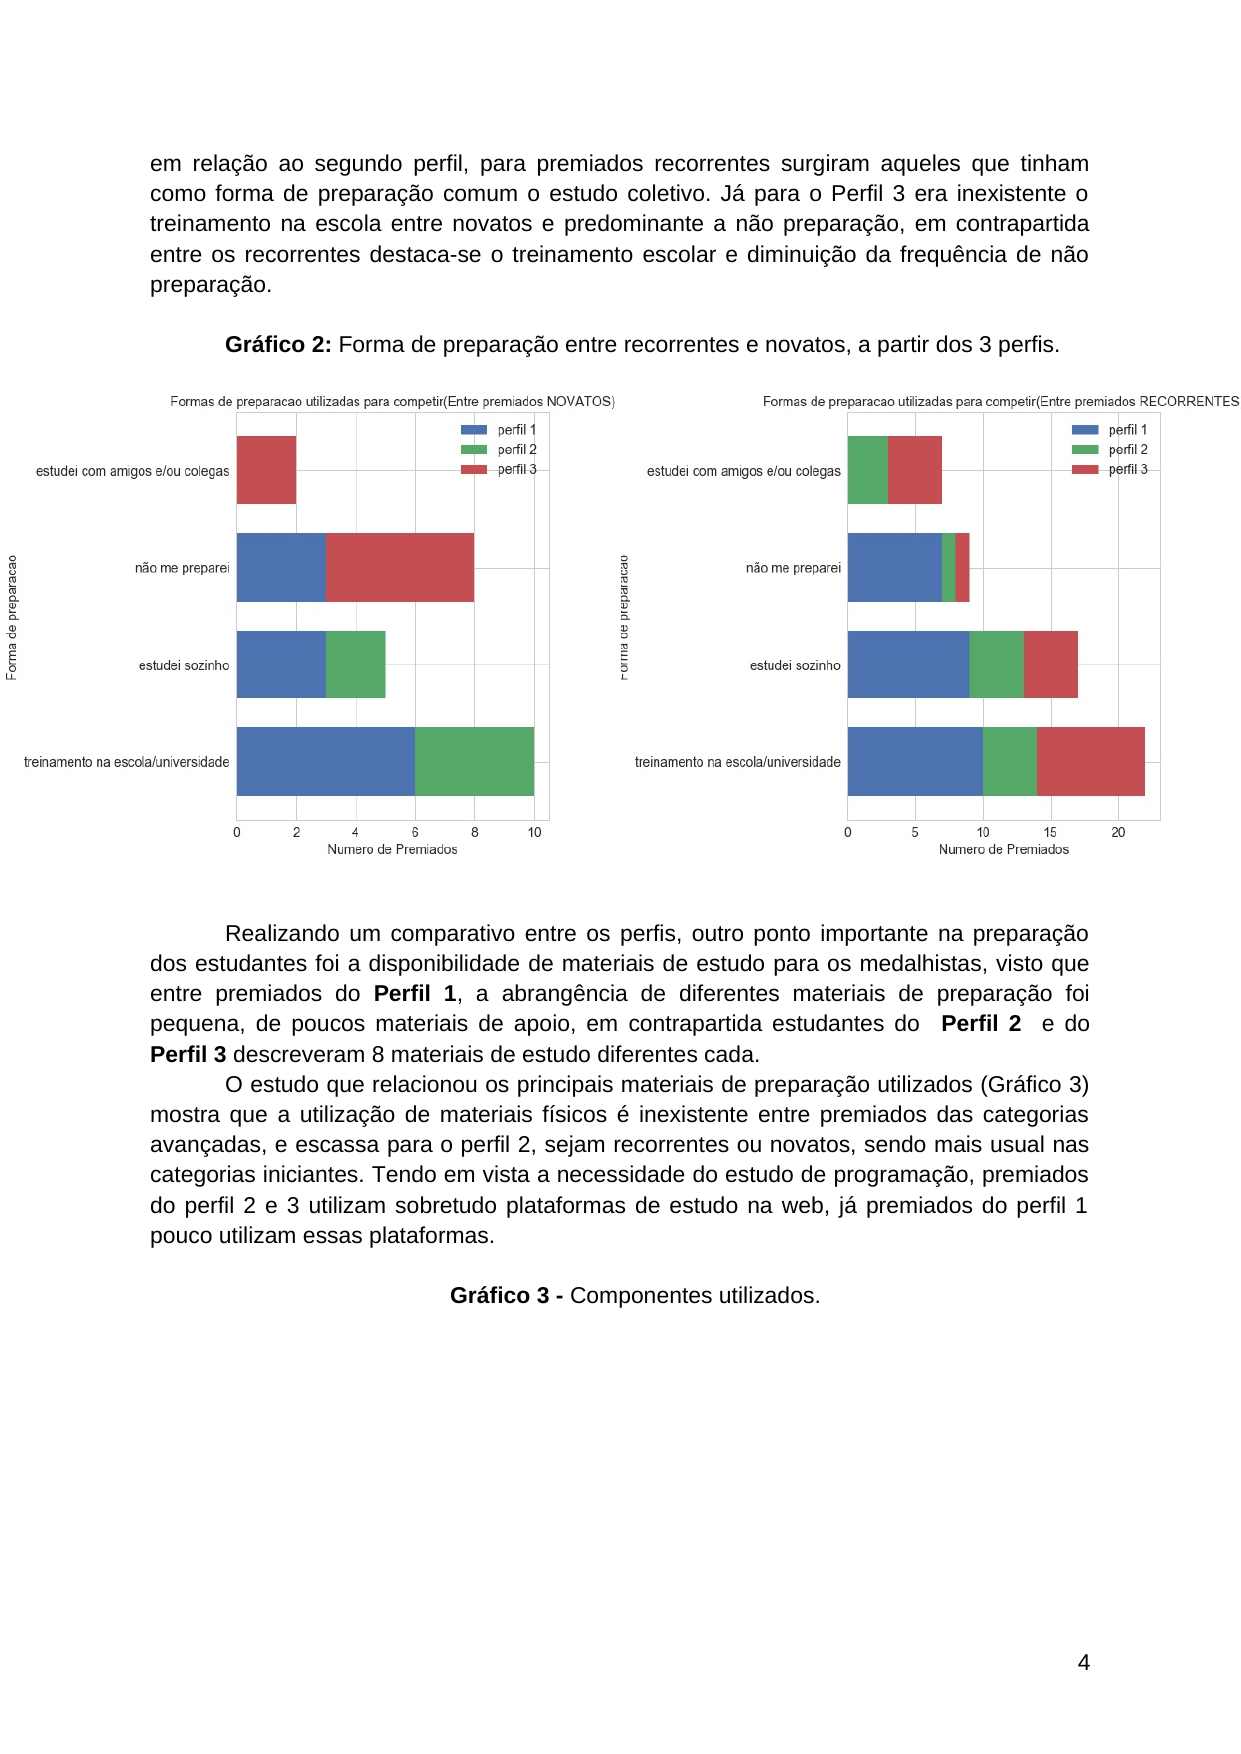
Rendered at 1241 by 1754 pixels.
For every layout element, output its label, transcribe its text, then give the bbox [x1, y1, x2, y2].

text Realizando um comparativo entre os perfis, outro ponto importante na preparação dos estudantes foi a disponibilidade de materiais de estudo para os medalhistas, visto que entre premiados do Perfil 1, a abrangência de diferentes materiais de preparação foi pequena, de poucos materiais de apoio, em contrapartida estudantes do Perfil 2 e do Perfil 3 descreveram 8 materiais de estudo diferentes cada. [150, 920, 1090, 1067]
text O estudo que relacionou os principais materiais de preparação utilizados (Gráfico 3) mostra que a utilização de materiais físicos é inexistente entre premiados das categorias avançadas, e escassa para o perfil 2, sejam recorrentes ou novatos, sendo mais usual nas categorias iniciantes. Tendo em vista a necessidade do estudo de programação, premiados do perfil 2 e 3 utilizam sobretudo plataformas de estudo na web, já premiados do perfil 1 pouco utilizam essas plataformas. [150, 1071, 1090, 1248]
text Gráfico 2: Forma de preparação entre recorrentes e novatos, a partir dos 3 perfis. [150, 331, 1090, 358]
text Gráfico 3 - Componentes utilizados. [375, 1282, 1090, 1308]
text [150, 150, 1090, 297]
picture [0, 389, 1241, 863]
